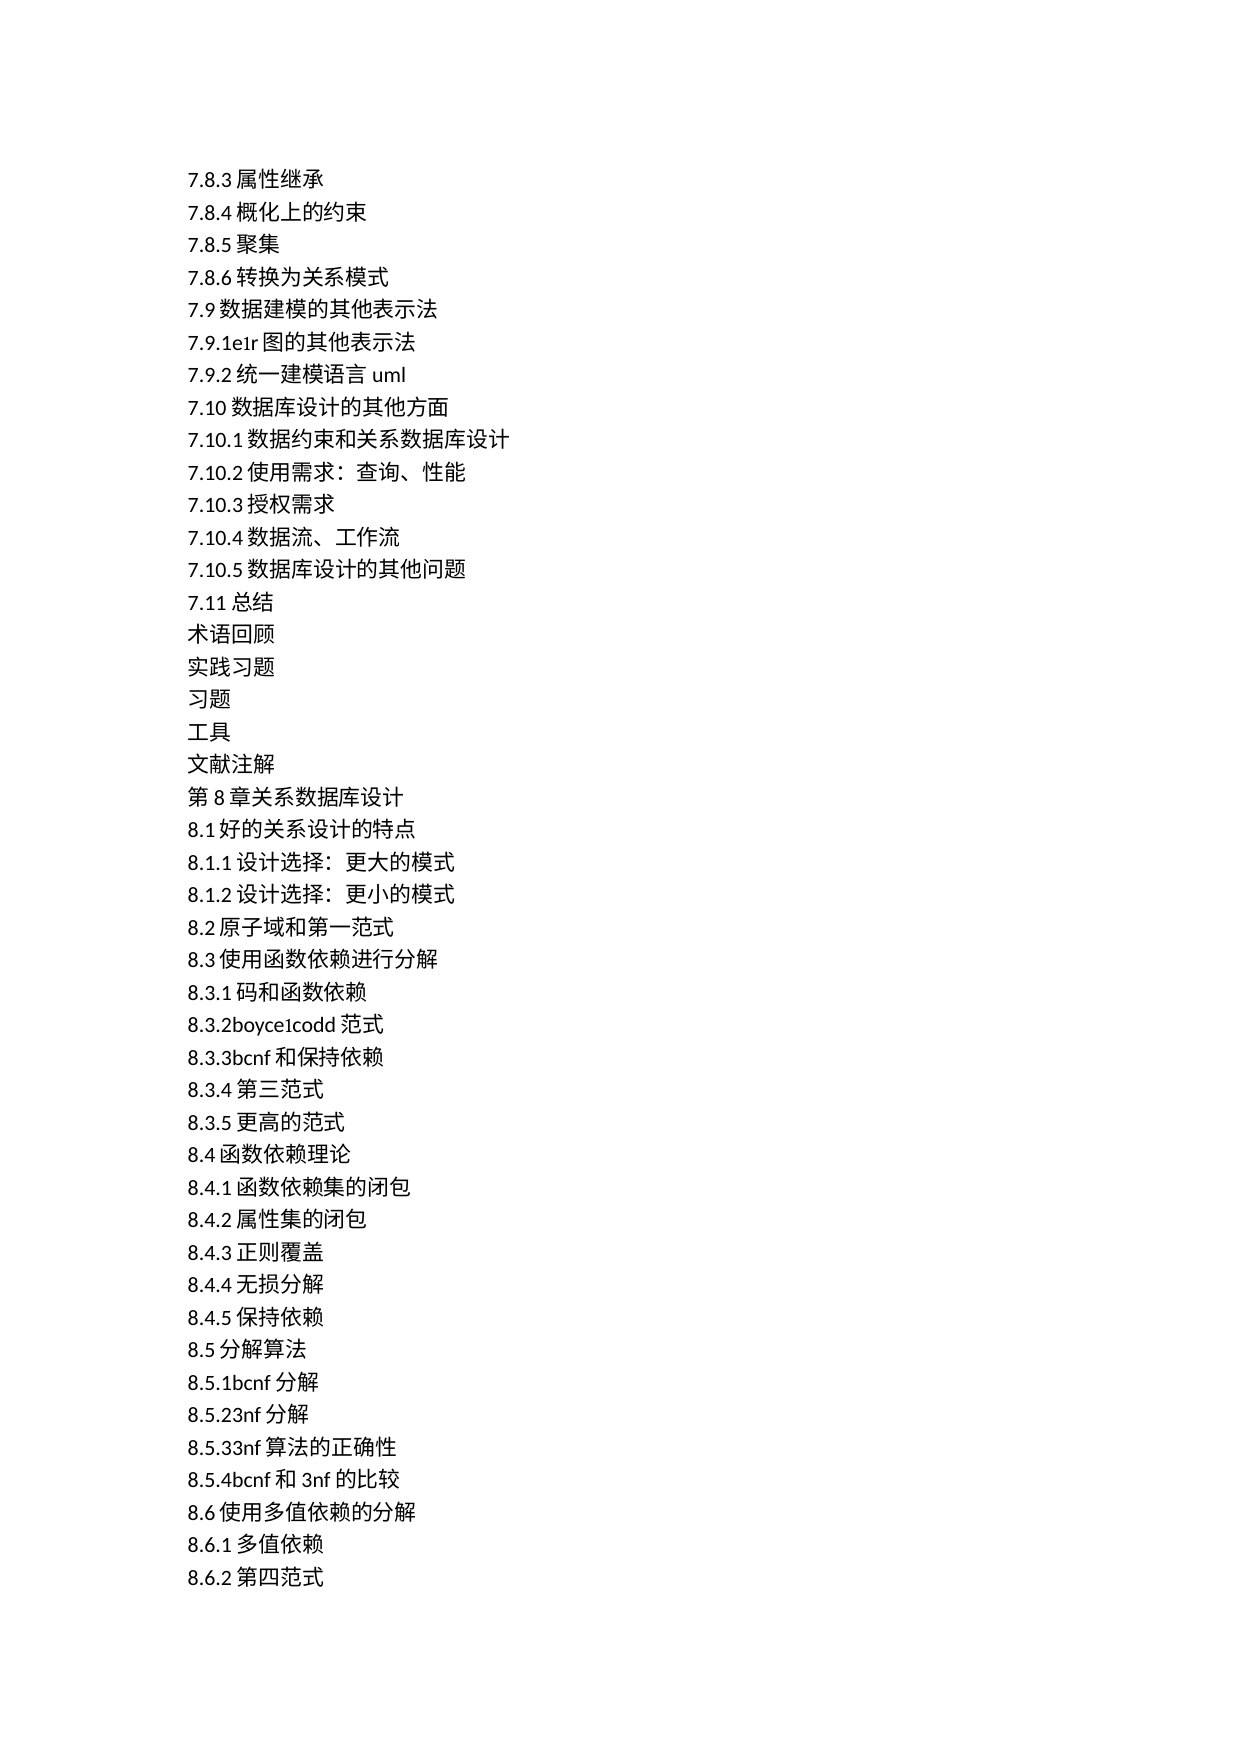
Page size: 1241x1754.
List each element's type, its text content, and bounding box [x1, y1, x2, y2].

text 8.5.4bcnf和3nf的比较 [187, 1462, 1053, 1494]
text 8.5.1bcnf分解 [187, 1364, 1053, 1397]
text 习题 [187, 682, 1053, 714]
text 7.9.1er图的其他表示法 [187, 324, 1053, 357]
text 7.8.3属性继承 [187, 162, 1053, 194]
text 8.4.3正则覆盖 [187, 1234, 1053, 1267]
text 8.1.2设计选择：更小的模式 [187, 877, 1053, 909]
text 8.6使用多值依赖的分解 [187, 1494, 1053, 1527]
text 8.4.1函数依赖集的闭包 [187, 1169, 1053, 1202]
text 8.3.3bcnf和保持依赖 [187, 1039, 1053, 1072]
text 7.8.6转换为关系模式 [187, 259, 1053, 292]
text 术语回顾 [187, 617, 1053, 649]
text 7.10.2使用需求：查询、性能 [187, 454, 1053, 487]
text 8.4.2属性集的闭包 [187, 1202, 1053, 1234]
text 第8章关系数据库设计 [187, 779, 1053, 812]
text 8.6.1多值依赖 [187, 1527, 1053, 1559]
text 7.9.2统一建模语言uml [187, 357, 1053, 389]
text 7.10数据库设计的其他方面 [187, 389, 1053, 422]
text 7.10.1数据约束和关系数据库设计 [187, 422, 1053, 454]
text 实践习题 [187, 649, 1053, 682]
text 8.3使用函数依赖进行分解 [187, 942, 1053, 974]
text 8.3.1码和函数依赖 [187, 974, 1053, 1007]
text 8.5.33nf算法的正确性 [187, 1429, 1053, 1462]
text 工具 [187, 714, 1053, 747]
text 7.10.5数据库设计的其他问题 [187, 552, 1053, 584]
text 8.2原子域和第一范式 [187, 909, 1053, 942]
text 8.1.1设计选择：更大的模式 [187, 844, 1053, 877]
text 8.3.4第三范式 [187, 1072, 1053, 1104]
text 8.4.5保持依赖 [187, 1299, 1053, 1332]
text 8.4函数依赖理论 [187, 1137, 1053, 1169]
text 7.8.4概化上的约束 [187, 194, 1053, 227]
text 7.10.3授权需求 [187, 487, 1053, 519]
text 7.10.4数据流、工作流 [187, 519, 1053, 552]
text 文献注解 [187, 747, 1053, 779]
text 8.5.23nf分解 [187, 1397, 1053, 1429]
text 8.3.5更高的范式 [187, 1104, 1053, 1137]
text 8.3.2boycecodd范式 [187, 1007, 1053, 1039]
text 8.4.4无损分解 [187, 1267, 1053, 1299]
text 7.9数据建模的其他表示法 [187, 292, 1053, 324]
text 7.11总结 [187, 584, 1053, 617]
text 8.5分解算法 [187, 1332, 1053, 1364]
text 7.8.5聚集 [187, 227, 1053, 259]
text 8.6.2第四范式 [187, 1559, 1053, 1592]
text 8.1好的关系设计的特点 [187, 812, 1053, 844]
